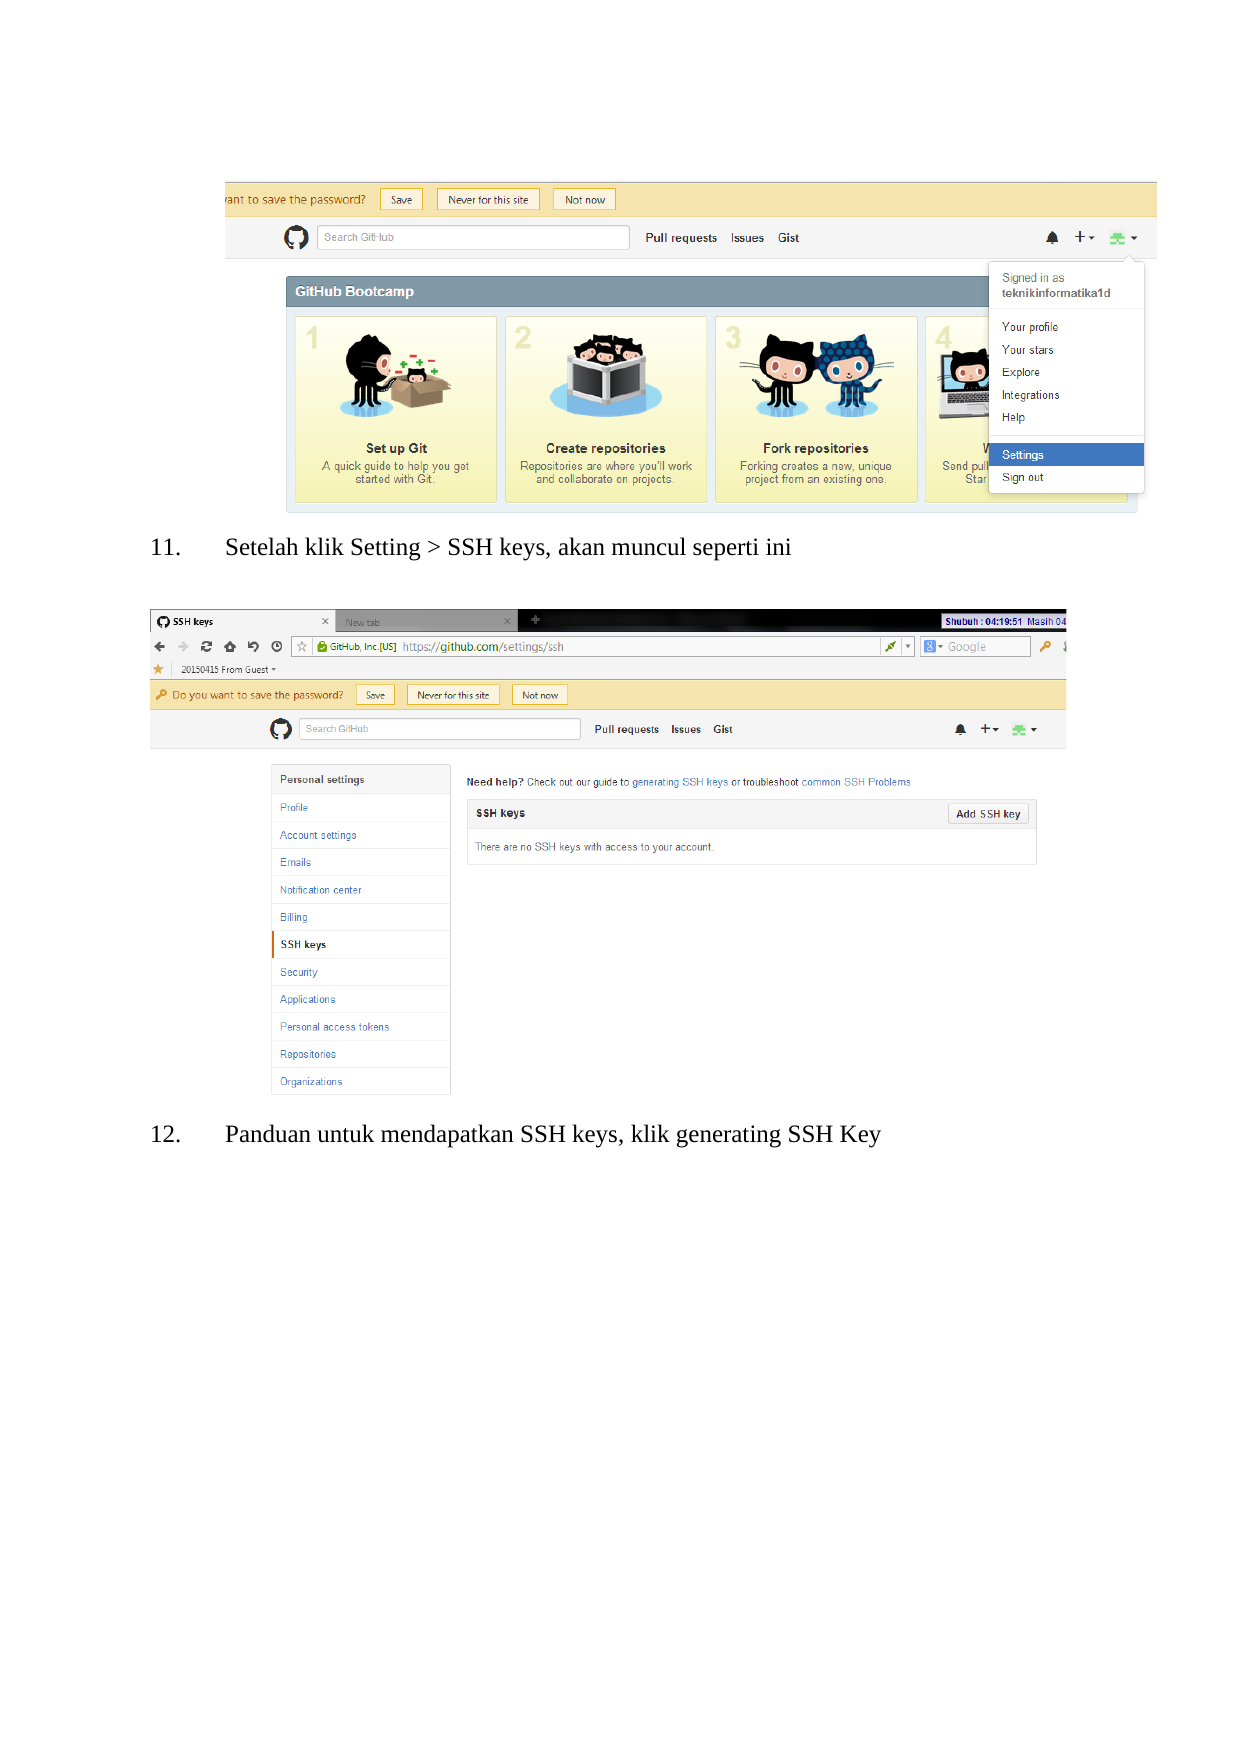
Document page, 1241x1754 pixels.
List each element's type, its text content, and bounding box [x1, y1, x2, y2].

picture [225, 180, 1157, 513]
text 11. Setelah klik Setting > SSH keys, akan muncul seperti ini [150, 532, 1090, 561]
picture [150, 609, 1067, 1101]
text 12. Panduan untuk mendapatkan SSH keys, klik generating SSH Key [150, 1119, 1090, 1148]
